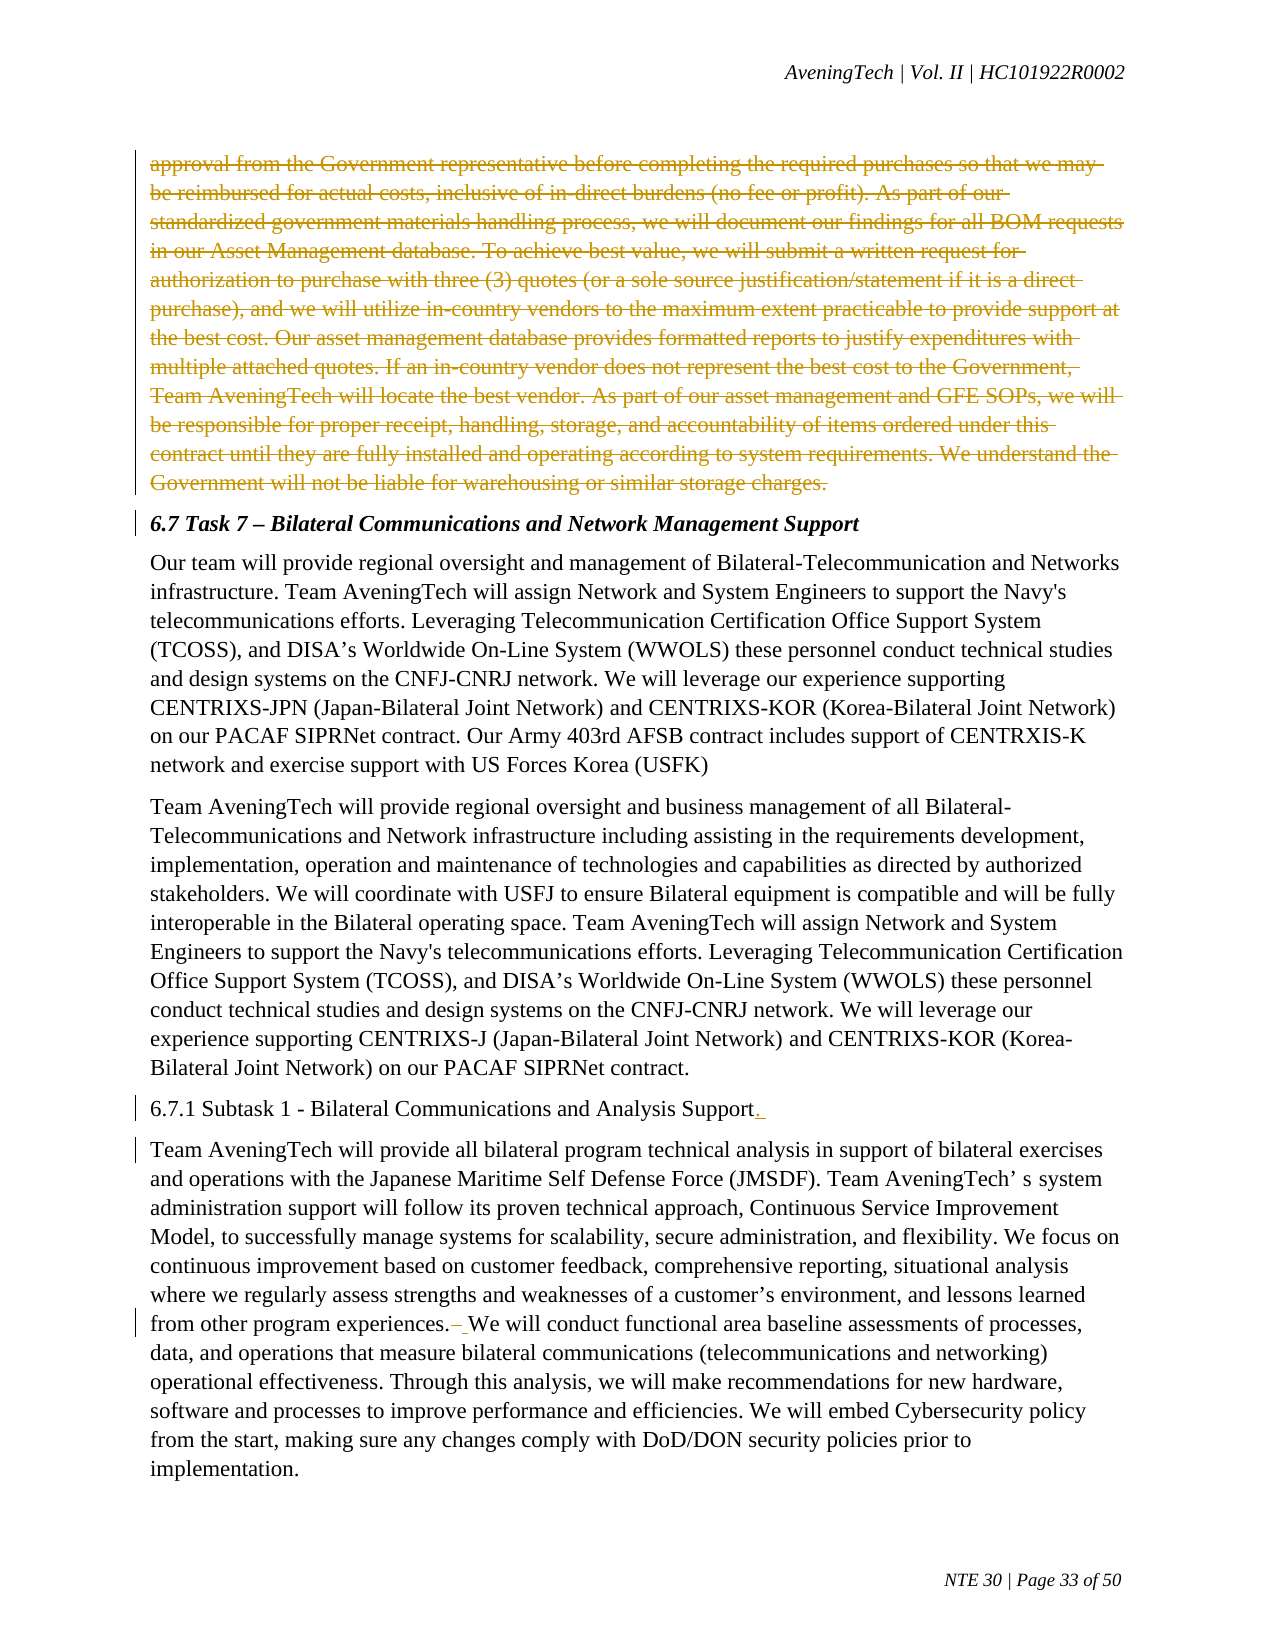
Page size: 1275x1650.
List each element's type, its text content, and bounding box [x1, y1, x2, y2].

text 6.7.1 Subtask 1 - Bilateral Communications and Analysis Support [150, 1095, 1125, 1121]
subtitle 6.7 Task 7 – Bilateral Communications and Network Management Support [150, 510, 1125, 536]
text Our team will provide regional oversight and management of Bilateral-Telecommunication and Networks infrastructure. Team AveningTech will assign Network and System Engineers to support the Navy's telecommunications efforts. Leveraging Telecommunication Certification Office Support System (TCOSS), and DISA’s Worldwide On-Line System (WWOLS) these personnel conduct technical studies and design systems on the CNFJ-CNRJ network. We will leverage our experience supporting CENTRIXS-JPN (Japan-Bilateral Joint Network)​ and CENTRIXS-KOR (Korea-Bilateral Joint Network)​ on our PACAF SIPRNet contract. Our Army 403rd AFSB contract includes support of CENTRXIS-K network and exercise support with US Forces Korea (USFK) [150, 549, 1125, 778]
text Team AveningTech will provide regional oversight and business management of all Bilateral-Telecommunications and Network infrastructure including assisting in the requirements development, implementation, operation and maintenance of technologies and capabilities as directed by authorized stakeholders. We will coordinate with USFJ to ensure Bilateral equipment is compatible and will be fully interoperable in the Bilateral operating space. Team AveningTech will assign Network and System Engineers to support the Navy's telecommunications efforts. Leveraging Telecommunication Certification Office Support System (TCOSS), and DISA’s Worldwide On-Line System (WWOLS) these personnel conduct technical studies and design systems on the CNFJ-CNRJ network. We will leverage our experience supporting CENTRIXS-J (Japan-Bilateral Joint Network)​ and CENTRIXS-KOR (Korea-Bilateral Joint Network)​ on our PACAF SIPRNet contract. [150, 793, 1125, 1080]
text Team AveningTech will provide all bilateral program technical analysis in support of bilateral exercises and operations with the Japanese Maritime Self Defense Force (JMSDF). Team AveningTech’ s system administration support will follow its proven technical approach, Continuous Service Improvement Model, to successfully manage systems for scalability, secure administration, and flexibility. We focus on continuous improvement based on customer feedback, comprehensive reporting, situational analysis where we regularly assess strengths and weaknesses of a customer’s environment, and lessons learned from other program experiences.We will conduct functional area baseline assessments of processes, data, and operations that measure bilateral communications (telecommunications and networking) operational effectiveness. Through this analysis, we will make recommendations for new hardware, software and processes to improve performance and efficiencies. We will embed Cybersecurity policy from the start, making sure any changes comply with DoD/DON security policies prior to implementation. [150, 1137, 1125, 1481]
